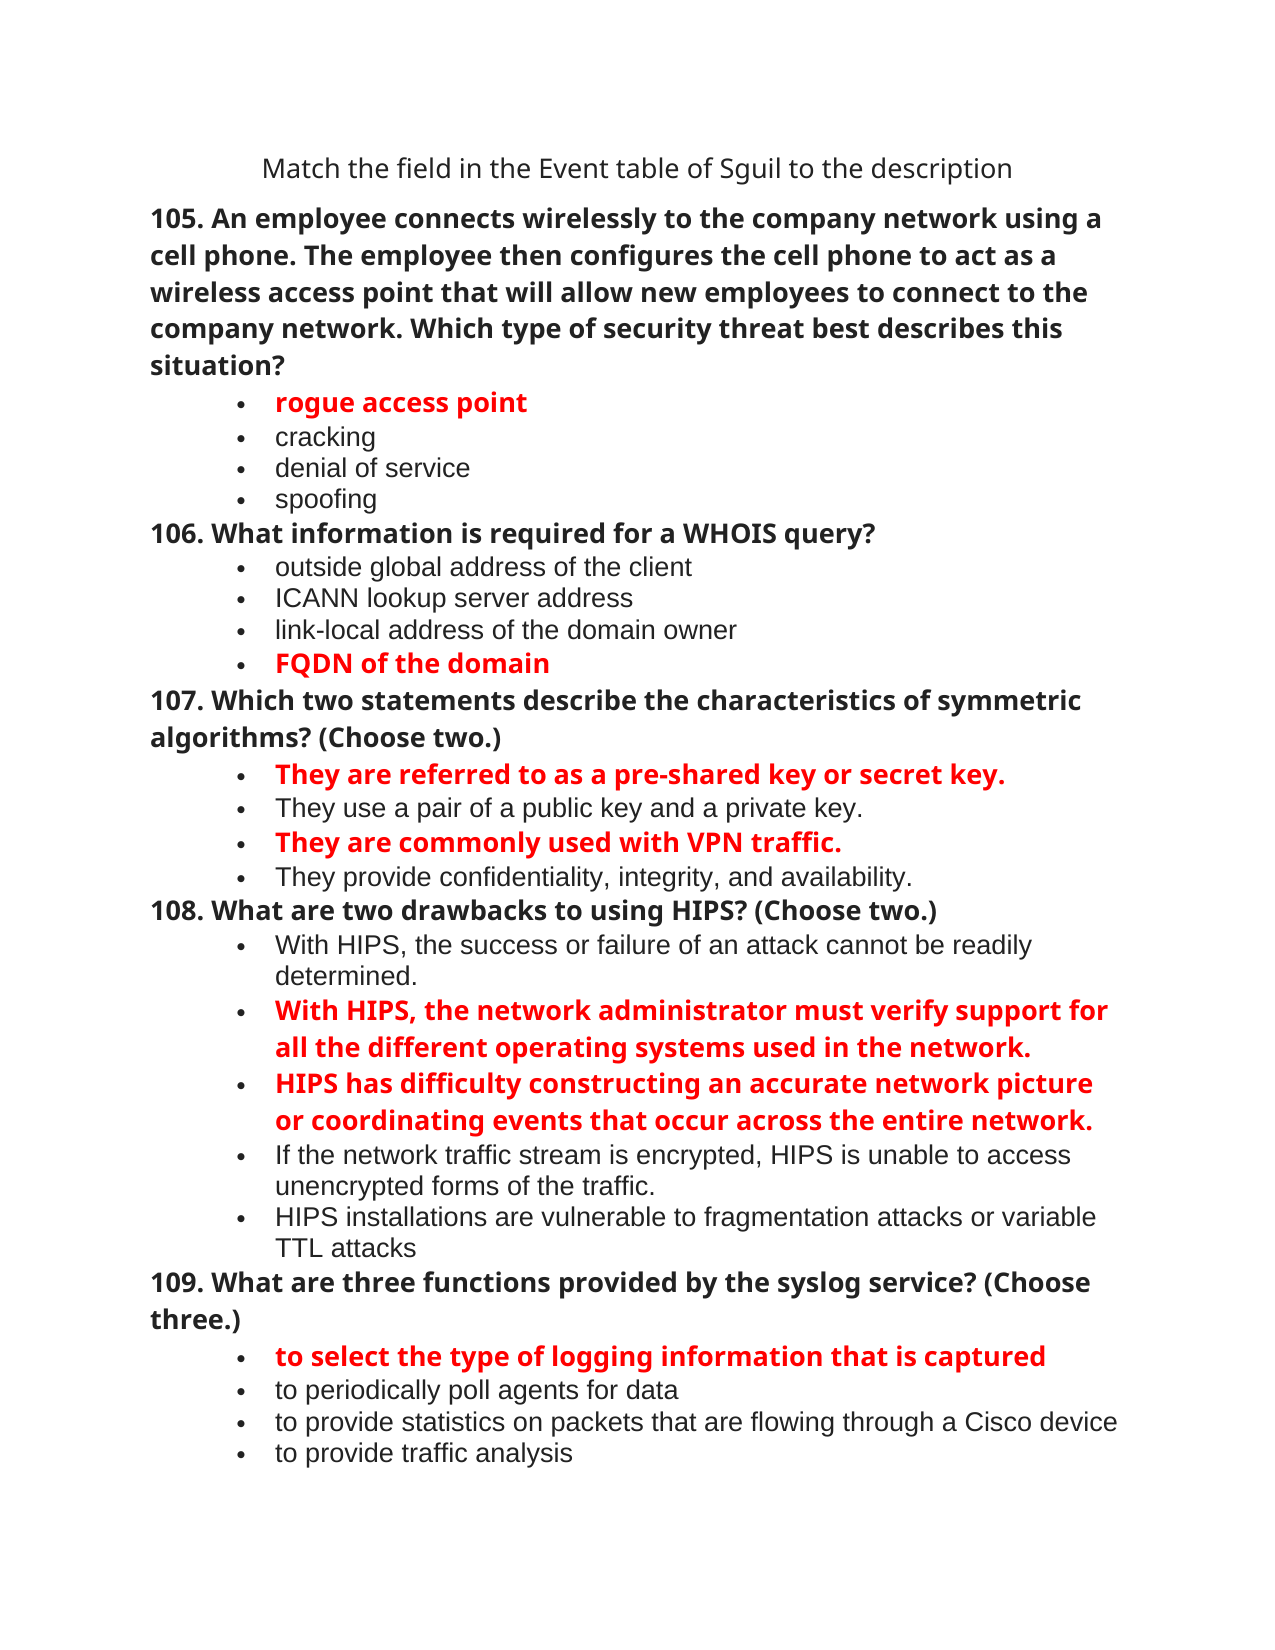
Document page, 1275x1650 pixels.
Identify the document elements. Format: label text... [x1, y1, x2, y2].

text 107. Which two statements describe the characteristics of symmetric algorithms? (Choose two.) [150, 682, 1125, 756]
list They use a pair of a public key and a private key. [237, 792, 1125, 824]
text 105. An employee connects wirelessly to the company network using a cell phone. The employee then configures the cell phone to act as a wireless access point that will allow new employees to connect to the company network. Which type of security threat best describes this situation? [150, 199, 1125, 384]
list HIPS installations are vulnerable to fragmentation attacks or variable TTL attacks [237, 1201, 1125, 1264]
list They are commonly used with VPN traffic. [237, 824, 1125, 861]
list If the network traffic stream is encrypted, HIPS is unable to access unencrypted forms of the traffic. [237, 1139, 1125, 1201]
list link-local address of the domain owner [237, 614, 1125, 645]
list to select the type of logging information that is captured [237, 1337, 1125, 1374]
list With HIPS, the success or failure of an attack cannot be readily determined. [237, 929, 1125, 991]
list ICANN lookup server address [237, 582, 1125, 614]
list to provide traffic analysis [237, 1437, 1125, 1468]
text 109. What are three functions provided by the syslog service? (Choose three.) [150, 1264, 1125, 1337]
list to periodically poll agents for data [237, 1374, 1125, 1406]
list rogue access point [237, 384, 1125, 421]
list denial of service [237, 452, 1125, 483]
list They provide confidentiality, integrity, and availability. [237, 861, 1125, 892]
text 106. What information is required for a WHOIS query? [150, 514, 1125, 551]
list HIPS has difficulty constructing an accurate network picture or coordinating events that occur across the entire network. [237, 1065, 1125, 1139]
list outside global address of the client [237, 551, 1125, 582]
list to provide statistics on packets that are flowing through a Cisco device [237, 1406, 1125, 1437]
list With HIPS, the network administrator must verify support for all the different operating systems used in the network. [237, 991, 1125, 1065]
text Match the field in the Event table of Sguil to the description [150, 150, 1125, 187]
list They are referred to as a pre-shared key or secret key. [237, 756, 1125, 792]
text 108. What are two drawbacks to using HIPS? (Choose two.) [150, 892, 1125, 929]
list FQDN of the domain [237, 645, 1125, 682]
list cracking [237, 421, 1125, 452]
list spoofing [237, 483, 1125, 514]
